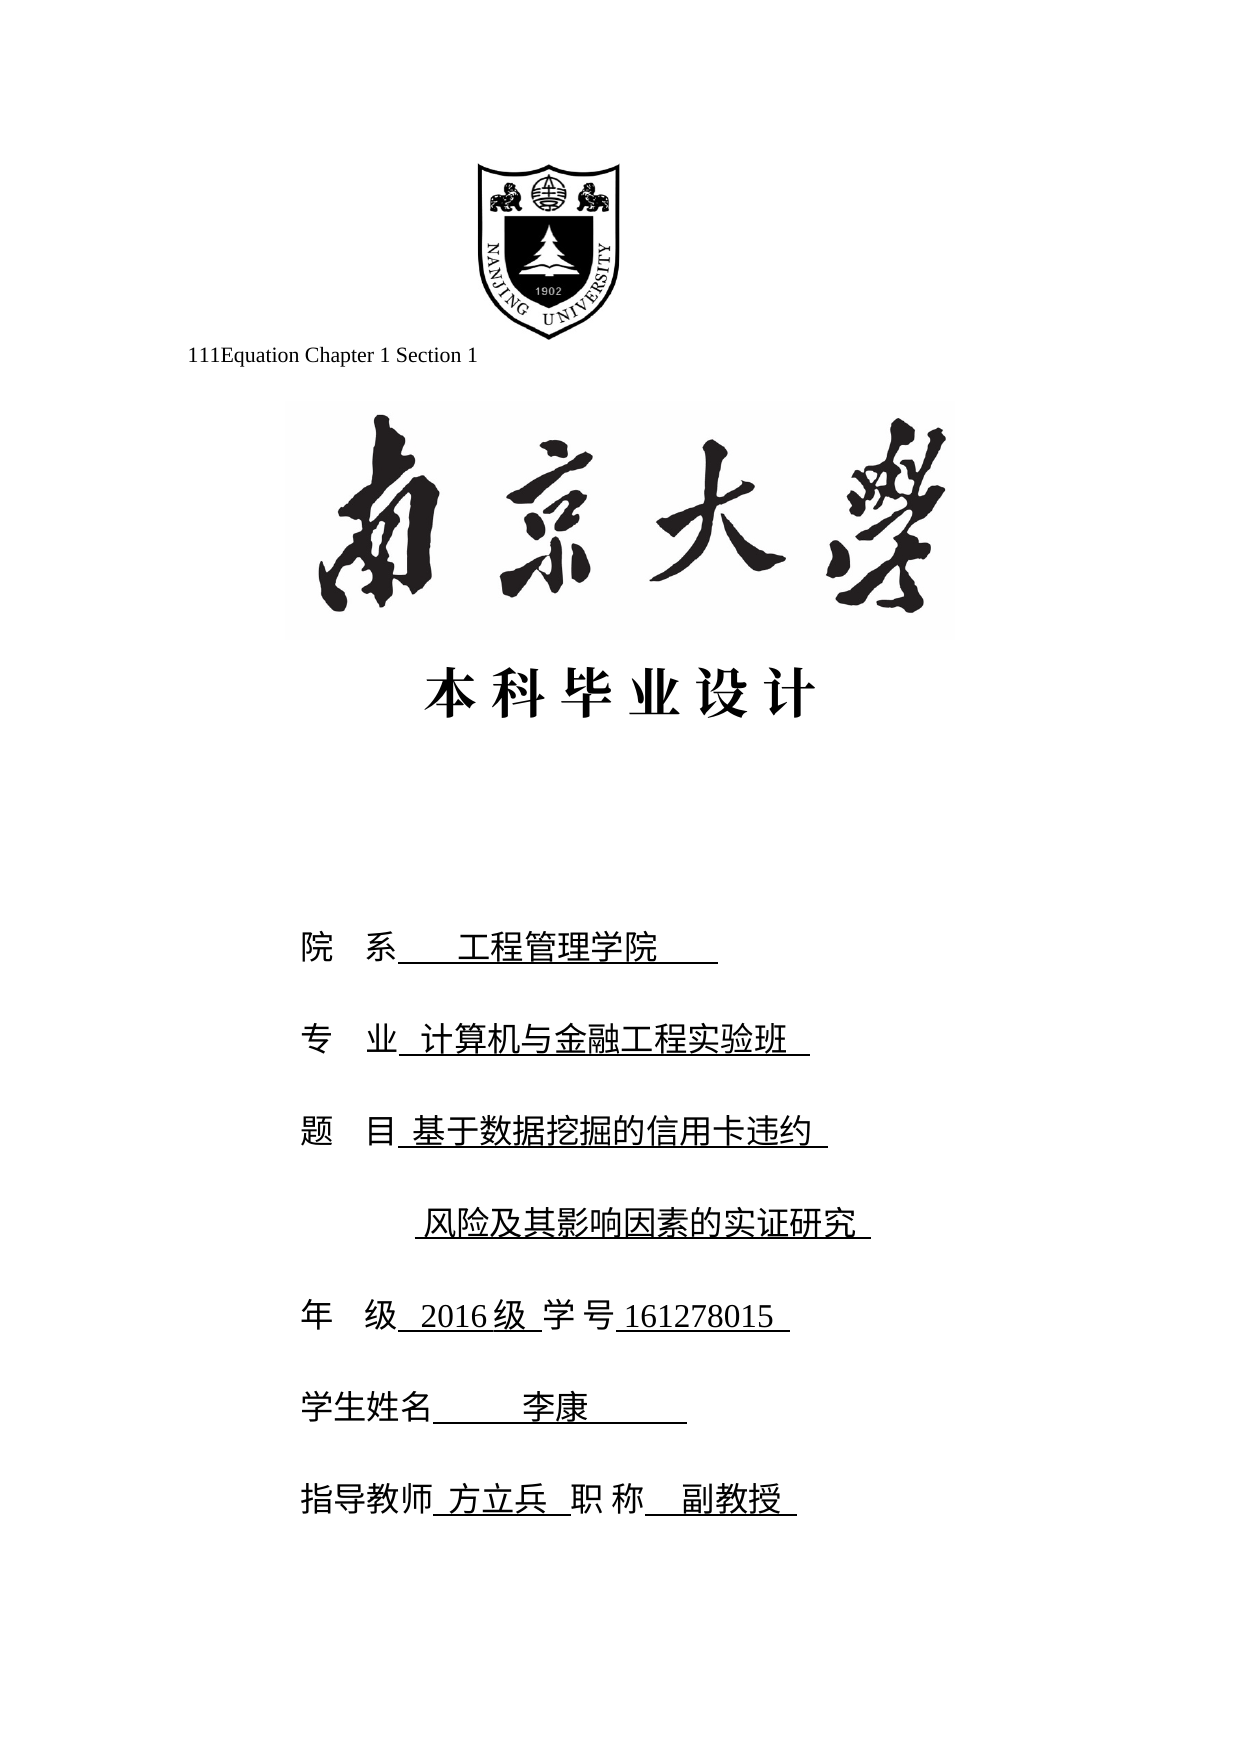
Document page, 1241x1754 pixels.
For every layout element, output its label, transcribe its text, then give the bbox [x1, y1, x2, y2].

text 指导教师 方立兵 职 称 副教授 [300, 1463, 1053, 1531]
text 院 系 工程管理学院 [300, 911, 1053, 979]
text 风险及其影响因素的实证研究 [300, 1187, 1053, 1255]
text 学生姓名 李康 [300, 1371, 1053, 1439]
text 题 目 基于数据挖掘的信用卡违约 [300, 1095, 1053, 1163]
text 专 业 计算机与金融工程实验班 [300, 1003, 1053, 1071]
picture [284, 401, 956, 640]
text 本 科 毕 业 设 计 [187, 639, 1053, 741]
text 年 级 2016级 学 号 161278015 [300, 1279, 1053, 1347]
picture [477, 163, 620, 340]
